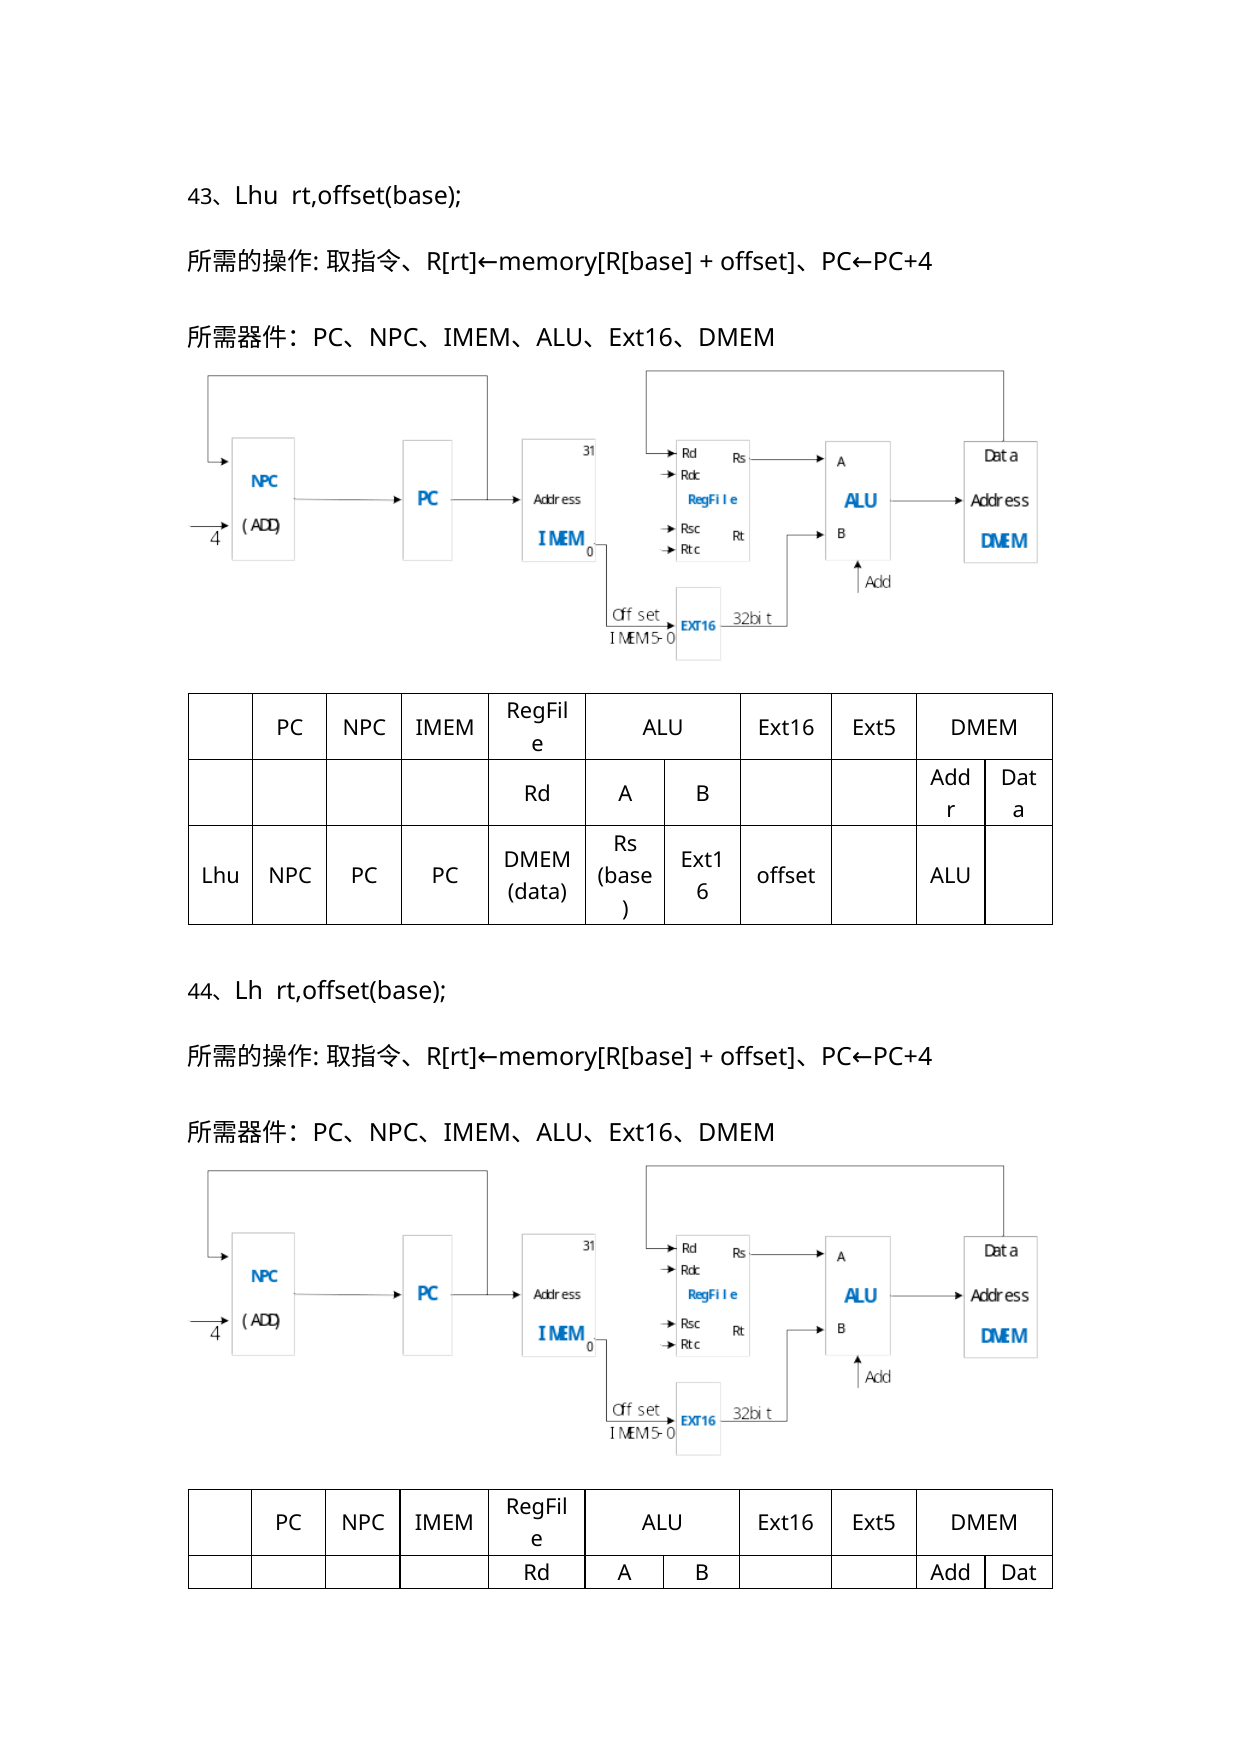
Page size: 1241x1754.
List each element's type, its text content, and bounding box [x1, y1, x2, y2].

table_cell B [665, 760, 740, 825]
table_cell [253, 760, 326, 825]
table_header ALU [586, 1490, 739, 1554]
table_cell Addr [917, 760, 984, 825]
table_cell [740, 1556, 831, 1588]
table_cell [986, 826, 1052, 924]
table_cell A [586, 760, 664, 825]
table_cell DMEM (data) [489, 826, 585, 924]
table_cell offset [741, 826, 831, 924]
table_cell PC [402, 826, 488, 924]
table_header [189, 694, 252, 759]
table_cell [326, 1556, 399, 1588]
text 所需的操作: 取指令、R[rt]←memory[R[base] + offset]、PC←PC+4 [187, 227, 1053, 292]
table_header Ext16 [740, 1490, 831, 1554]
table_header Ext5 [832, 694, 916, 759]
table_cell Lhu [189, 826, 252, 924]
table_cell Rs (base) [586, 826, 664, 924]
table_cell B [664, 1556, 739, 1588]
table_cell Data [986, 1556, 1052, 1588]
table_cell [189, 760, 252, 825]
table_header NPC [326, 1490, 399, 1554]
table_header PC [253, 694, 326, 759]
table_cell [189, 1556, 251, 1588]
table_cell [832, 826, 916, 924]
table_cell Ext16 [665, 826, 740, 924]
table_cell ALU [917, 826, 984, 924]
text 所需的操作: 取指令、R[rt]←memory[R[base] + offset]、PC←PC+4 [187, 1022, 1053, 1087]
table_header DMEM [917, 1490, 1052, 1554]
table_cell Data [986, 760, 1052, 825]
table_cell PC [327, 826, 401, 924]
table_cell A [586, 1556, 663, 1588]
text 所需器件：PC、NPC、IMEM、ALU、Ext16、DMEM [187, 1098, 1053, 1163]
table_cell [327, 760, 401, 825]
table_header ALU [586, 694, 740, 759]
table_cell Rd [489, 1556, 584, 1588]
table_header Ext16 [741, 694, 831, 759]
table_cell [401, 1556, 488, 1588]
table_header Ext5 [832, 1490, 916, 1554]
table_header RegFile [489, 694, 585, 759]
table_header NPC [327, 694, 401, 759]
table_cell [832, 760, 916, 825]
table_header PC [252, 1490, 325, 1554]
table_cell [741, 760, 831, 825]
text 44、Lh rt,offset(base); [187, 957, 1053, 1022]
text 43、Lhu rt,offset(base); [187, 162, 1053, 227]
table_cell [252, 1556, 325, 1588]
table_header IMEM [402, 694, 488, 759]
table_header RegFile [489, 1490, 584, 1554]
table_header [189, 1490, 251, 1554]
table_header IMEM [401, 1490, 488, 1554]
table_cell NPC [253, 826, 326, 924]
text 所需器件：PC、NPC、IMEM、ALU、Ext16、DMEM [187, 303, 1053, 368]
table_cell [832, 1556, 916, 1588]
table_cell [402, 760, 488, 825]
table_cell Rd [489, 760, 585, 825]
table_cell Addr [917, 1556, 984, 1588]
table_header DMEM [917, 694, 1052, 759]
